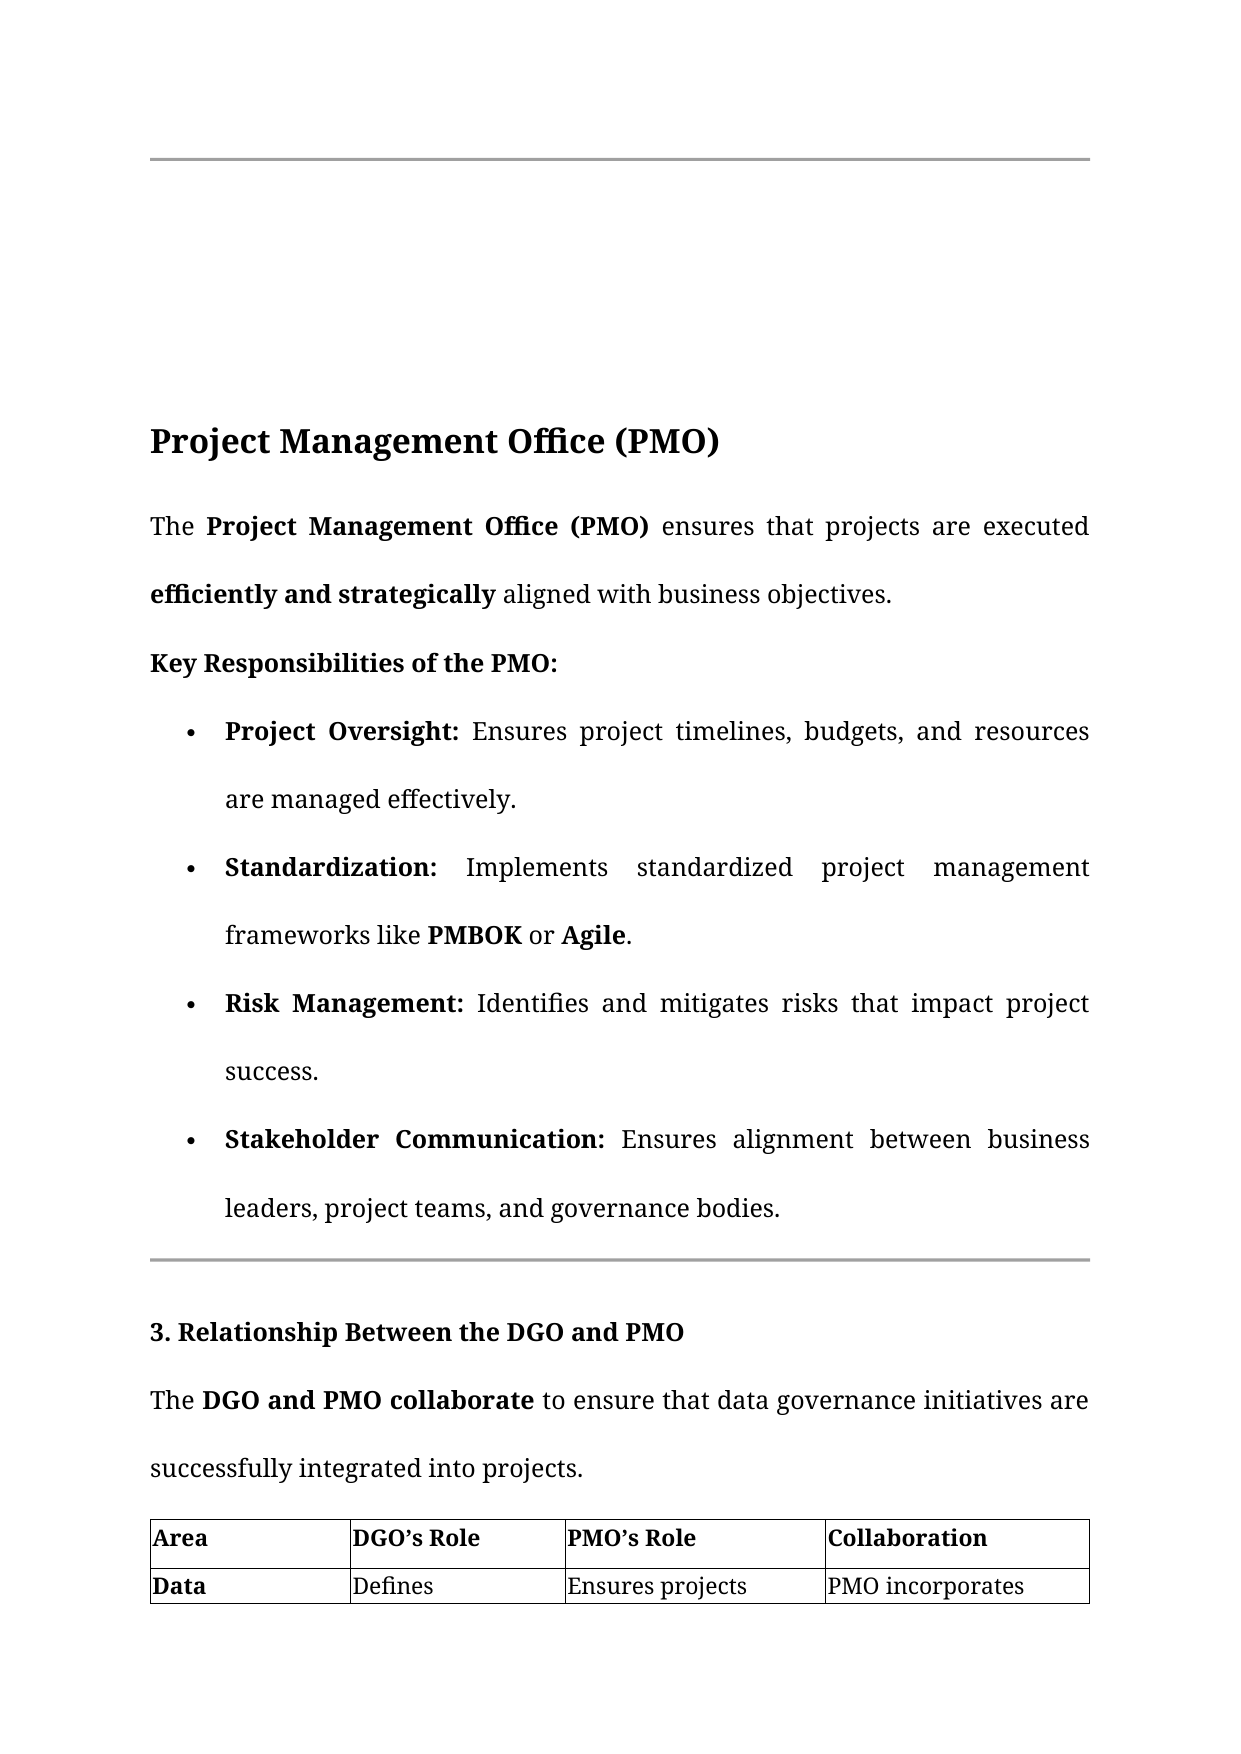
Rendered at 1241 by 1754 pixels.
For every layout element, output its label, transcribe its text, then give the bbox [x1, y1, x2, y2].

list Risk Management: Identifies and mitigates risks that impact project success. [187, 986, 1090, 1088]
list Standardization: Implements standardized project management frameworks like PMBOK or Agile. [187, 850, 1090, 952]
text 3. Relationship Between the DGO and PMO [150, 1314, 1090, 1348]
table_header Collaboration [826, 1520, 1089, 1567]
table_header PMO’s Role [566, 1520, 825, 1567]
list Stakeholder Communication: Ensures alignment between business leaders, project teams, and governance bodies. [187, 1122, 1090, 1224]
text The Project Management Office (PMO) ensures that projects are executed efficiently and strategically aligned with business objectives. [150, 509, 1090, 611]
table_header Area [151, 1520, 350, 1567]
text Project Management Office (PMO) [150, 418, 1090, 464]
text The DGO and PMO collaborate to ensure that data governance initiatives are successfully integrated into projects. [150, 1383, 1090, 1485]
text Key Responsibilities of the PMO: [150, 645, 1090, 679]
table_header DGO’s Role [351, 1520, 565, 1567]
list Project Oversight: Ensures project timelines, budgets, and resources are managed effectively. [187, 713, 1090, 816]
